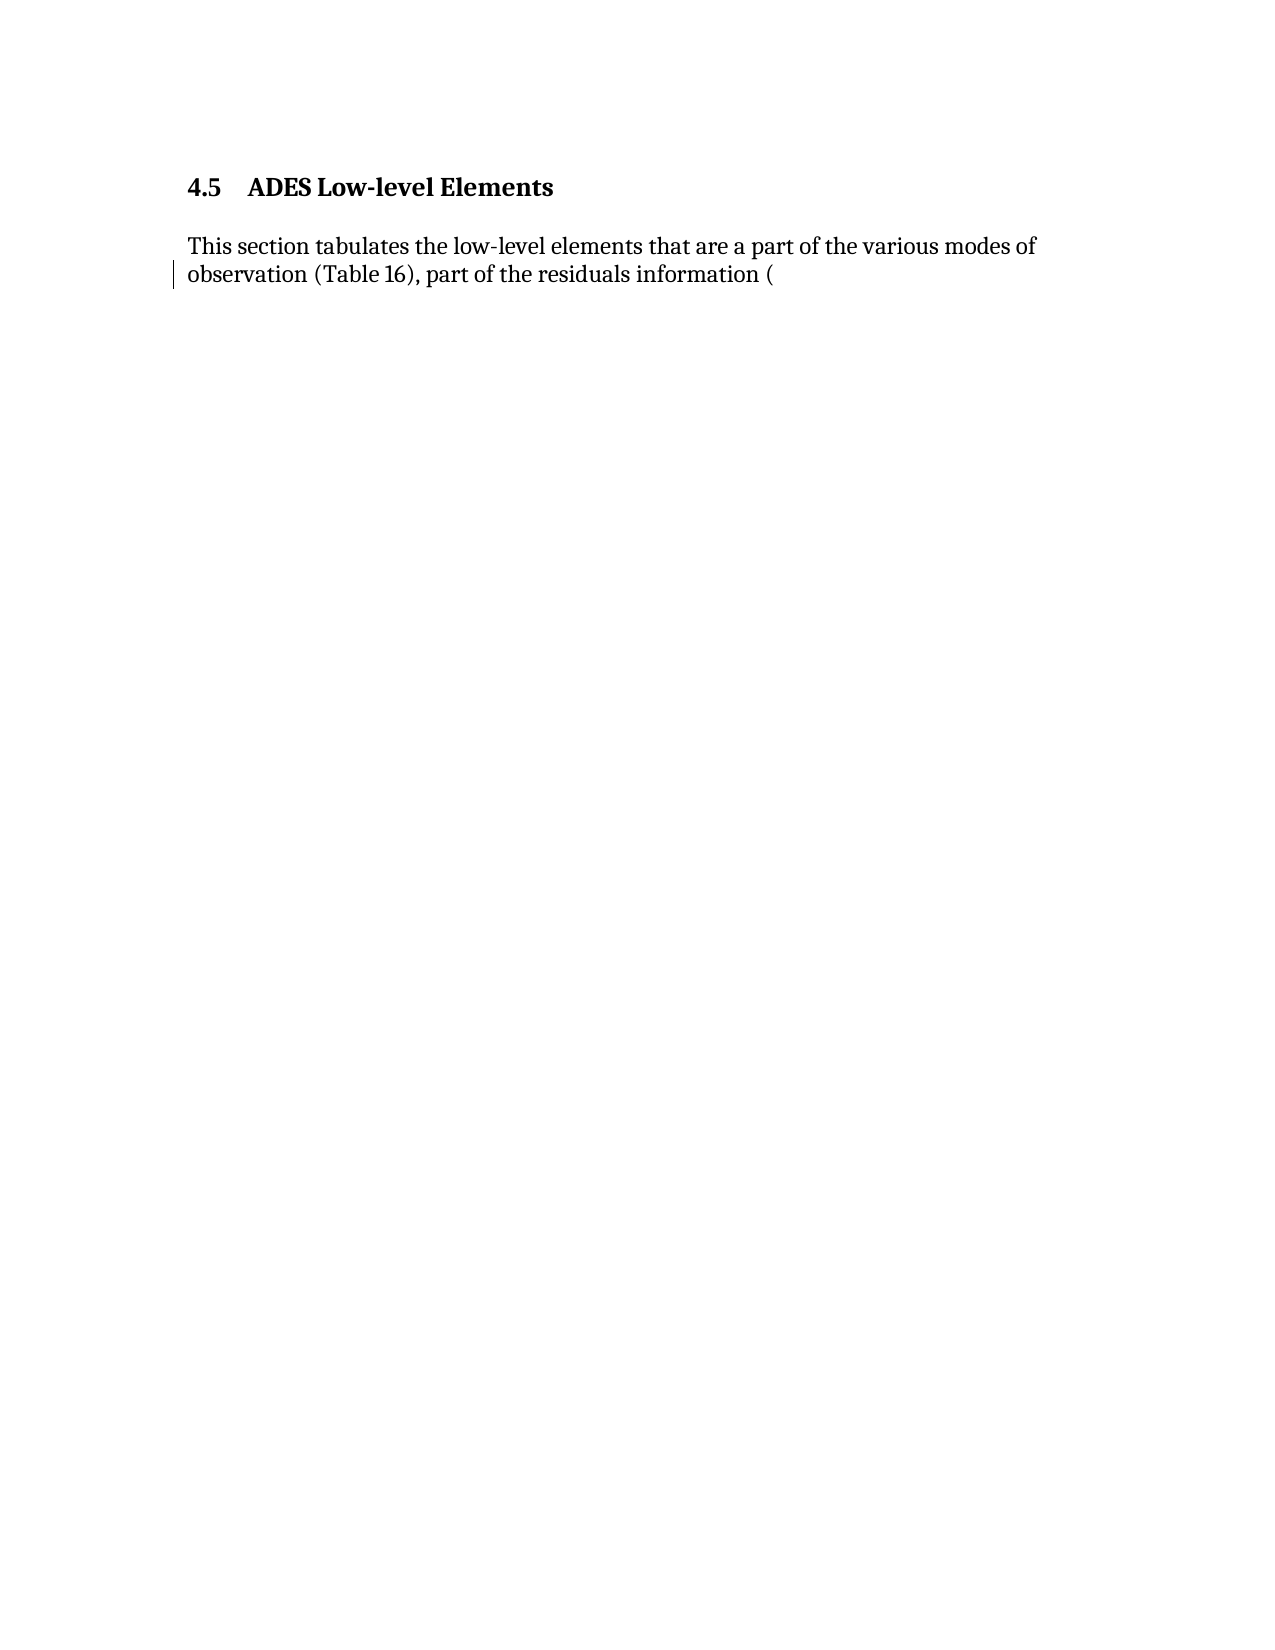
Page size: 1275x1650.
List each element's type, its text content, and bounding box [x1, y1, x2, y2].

text This section tabulates the low-level elements that are a part of the various modes of observation (), part of the residuals information ( [187, 232, 1087, 289]
subtitle ADES Low-level Elements [187, 171, 1087, 203]
